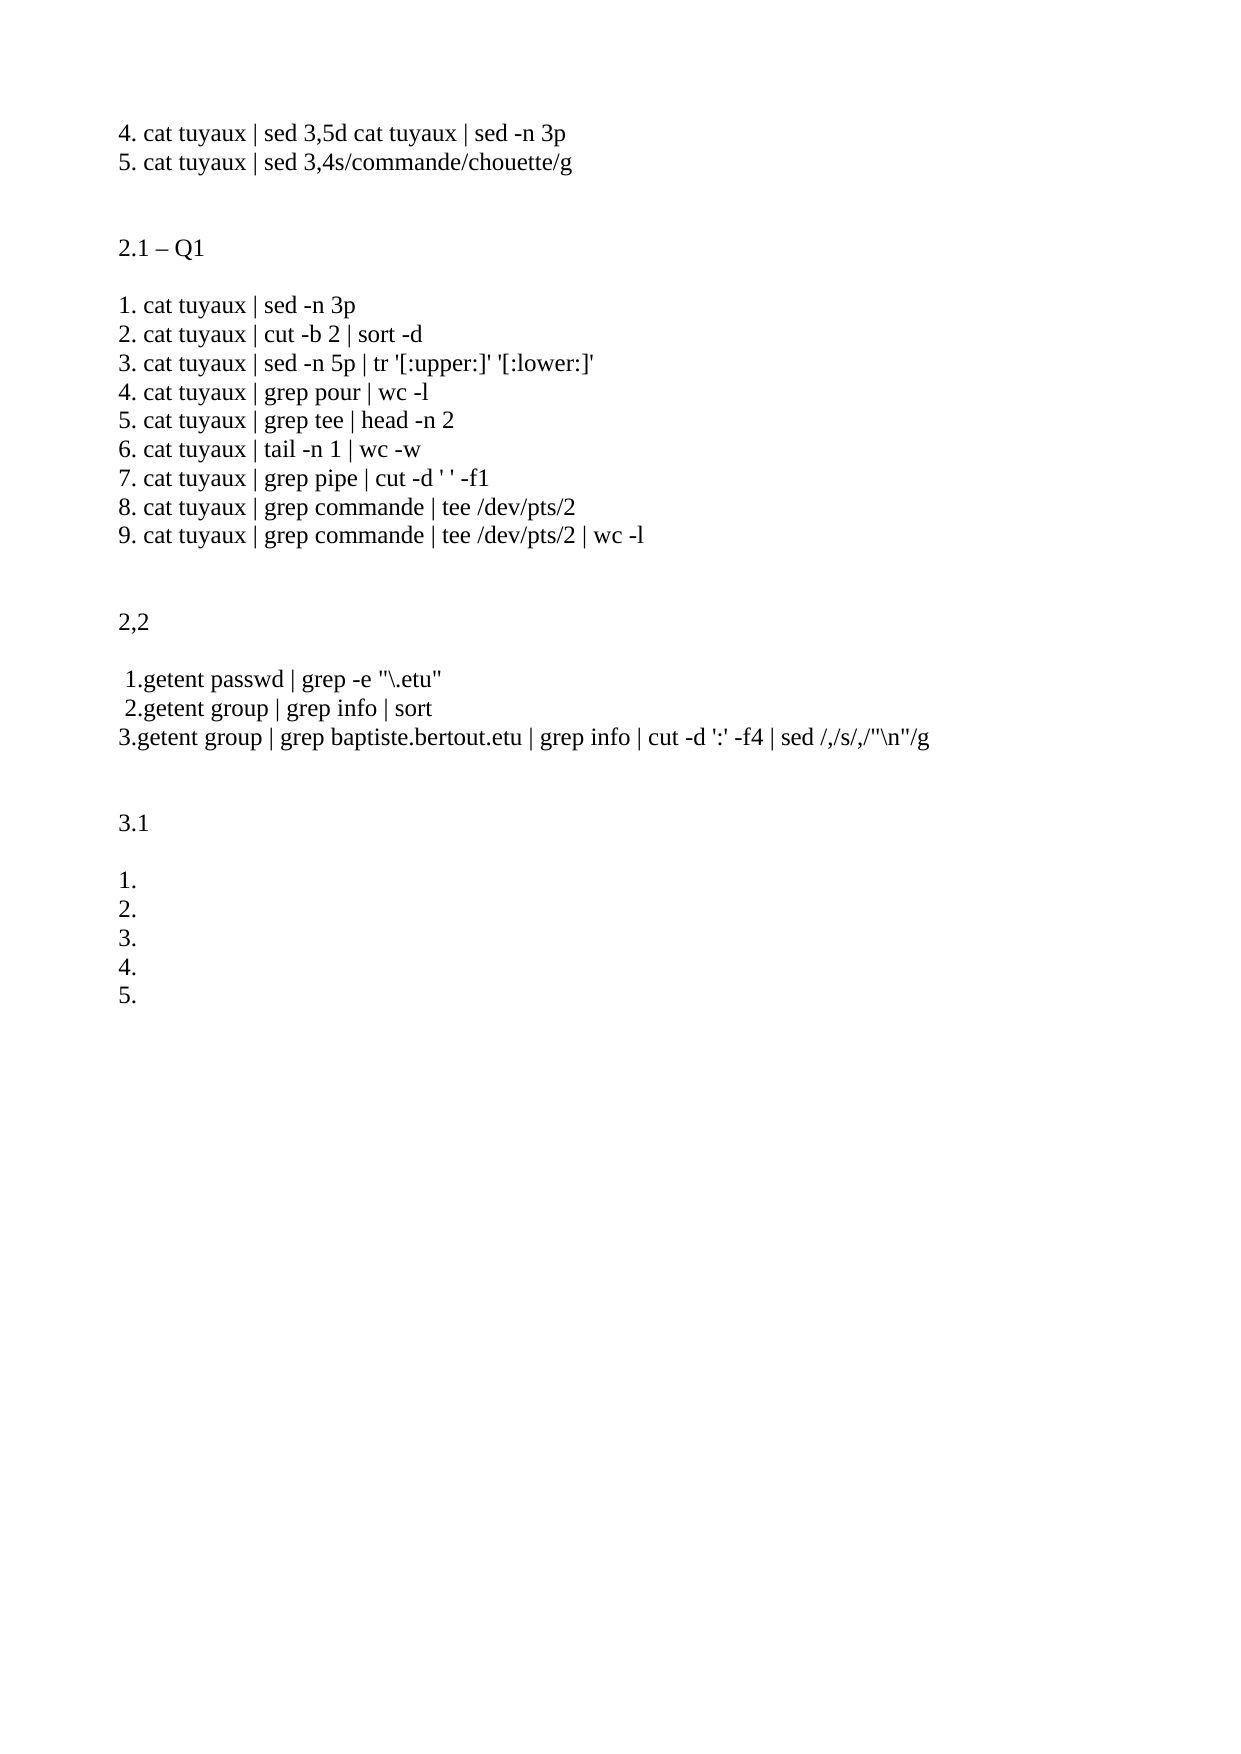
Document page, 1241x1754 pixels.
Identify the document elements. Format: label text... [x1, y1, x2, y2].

text 5. [118, 981, 1122, 1009]
text 5. cat tuyaux | sed 3,4s/commande/chouette/g [118, 147, 1122, 176]
text 3.getent group | grep baptiste.bertout.etu | grep info | cut -d ':' -f4 | sed /,/s/,/"\n"/g [118, 722, 1122, 751]
text 4. cat tuyaux | sed 3,5d cat tuyaux | sed -n 3p [118, 118, 1122, 147]
text 1. [118, 866, 1122, 894]
text 2. [118, 894, 1122, 923]
text 4. cat tuyaux | grep pour | wc -l [118, 377, 1122, 406]
text 3. cat tuyaux | sed -n 5p | tr '[:upper:]' '[:lower:]' [118, 348, 1122, 377]
text 2.1 – Q1 [118, 233, 1122, 262]
text 7. cat tuyaux | grep pipe | cut -d ' ' -f1 [118, 463, 1122, 492]
text 2.getent group | grep info | sort [118, 693, 1122, 722]
text 3. [118, 923, 1122, 952]
text 8. cat tuyaux | grep commande | tee /dev/pts/2 [118, 492, 1122, 521]
text 3.1 [118, 808, 1122, 837]
text 5. cat tuyaux | grep tee | head -n 2 [118, 406, 1122, 434]
text 6. cat tuyaux | tail -n 1 | wc -w [118, 434, 1122, 463]
text 2. cat tuyaux | cut -b 2 | sort -d [118, 319, 1122, 348]
text 9. cat tuyaux | grep commande | tee /dev/pts/2 | wc -l [118, 521, 1122, 549]
text 1.getent passwd | grep -e "\.etu" [118, 664, 1122, 693]
text 1. cat tuyaux | sed -n 3p [118, 291, 1122, 319]
text 2,2 [118, 607, 1122, 636]
text 4. [118, 952, 1122, 981]
